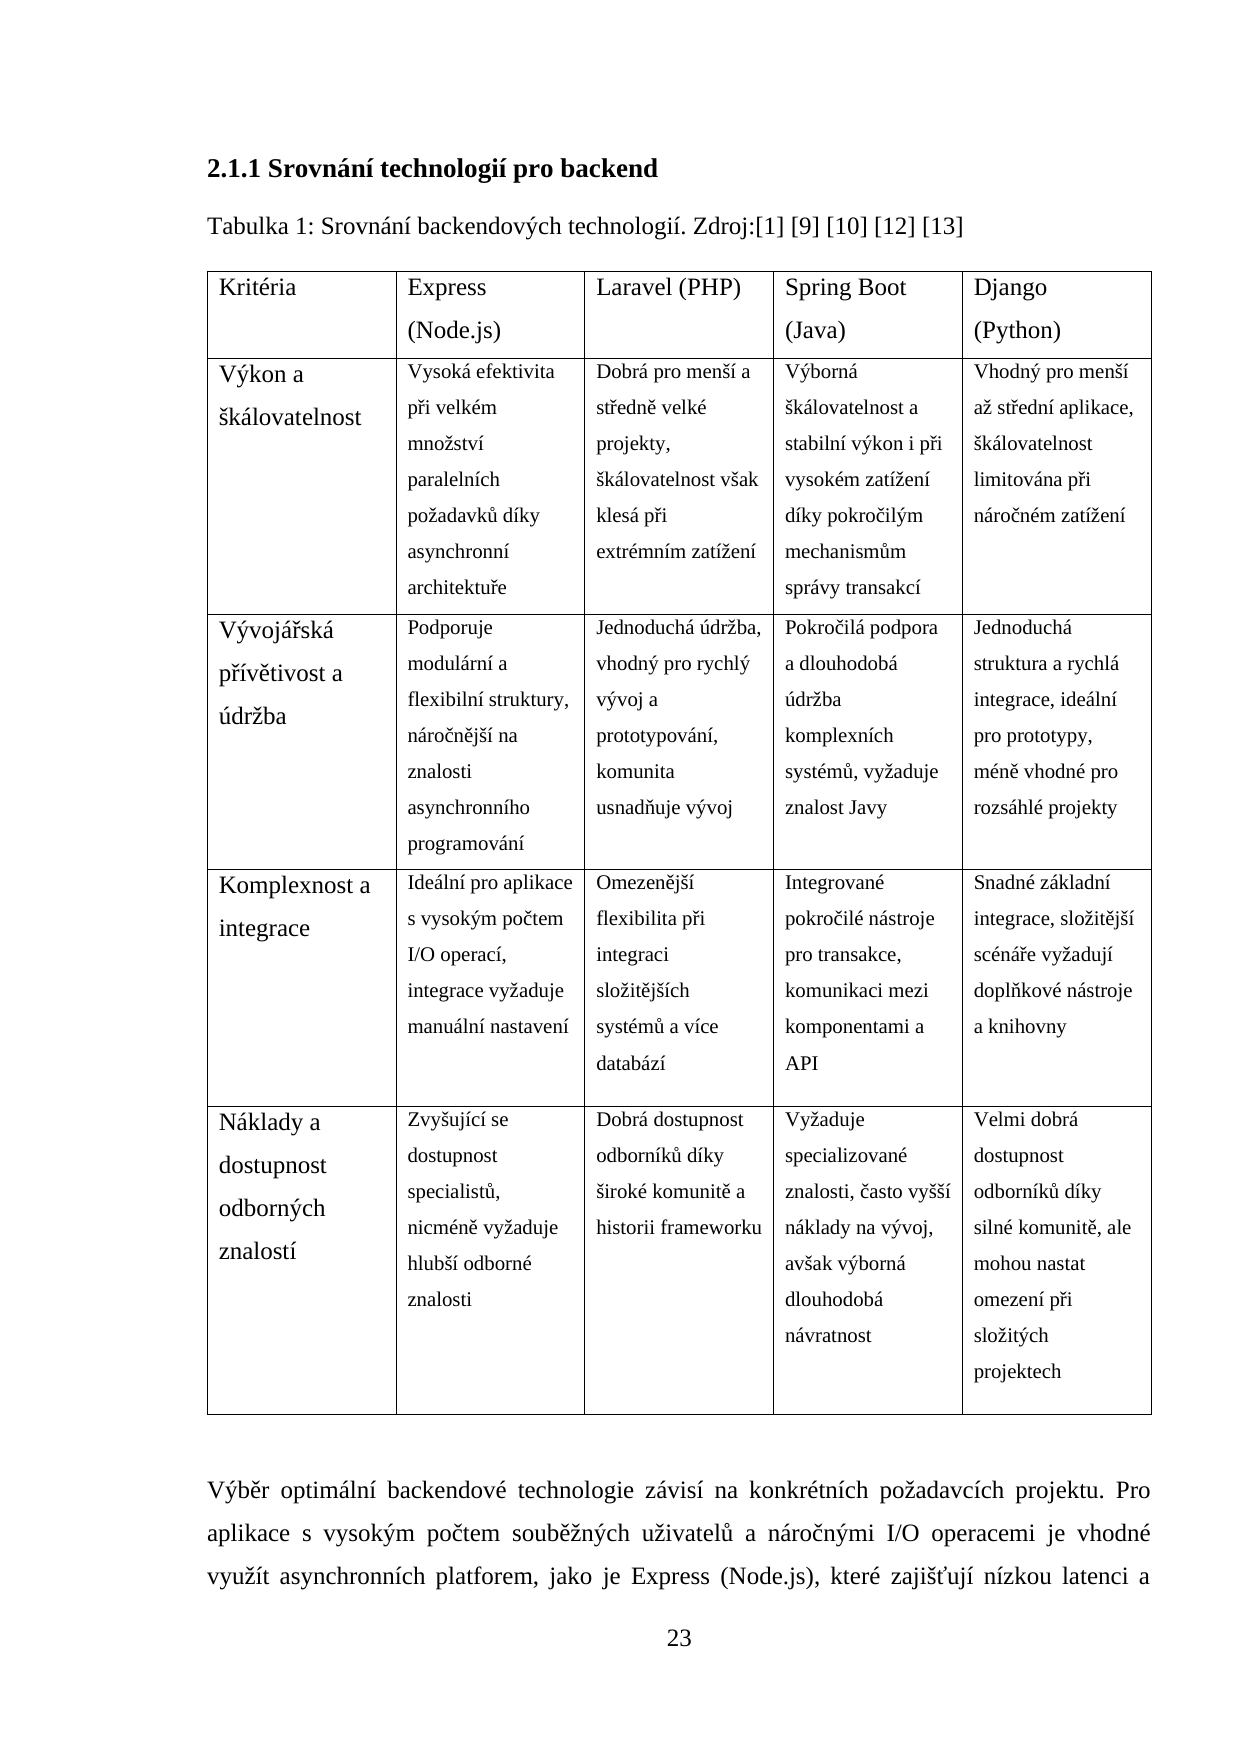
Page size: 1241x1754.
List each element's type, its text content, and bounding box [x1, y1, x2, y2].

table_cell Vysoká efektivita při velkém množství paralelních požadavků díky asynchronní architektuře [397, 359, 584, 614]
table_cell Podporuje modulární a flexibilní struktury, náročnější na znalosti asynchronního programování [397, 615, 584, 869]
table_cell Náklady a dostupnost odborných znalostí [208, 1107, 396, 1414]
table_header Laravel (PHP) [585, 272, 773, 358]
table_cell Pokročilá podpora a dlouhodobá údržba komplexních systémů, vyžaduje znalost Javy [774, 615, 962, 869]
table_cell Zvyšující se dostupnost specialistů, nicméně vyžaduje hlubší odborné znalosti [397, 1107, 584, 1414]
table_cell Omezenější flexibilita při integraci složitějších systémů a více databází [585, 870, 773, 1106]
table_cell Vývojářská přívětivost a údržba [208, 615, 396, 869]
table_header Spring Boot (Java) [774, 272, 962, 358]
table_header Django (Python) [963, 272, 1151, 358]
table_cell Výborná škálovatelnost a stabilní výkon i při vysokém zatížení díky pokročilým mechanismům správy transakcí [774, 359, 962, 614]
subtitle 2.1.1 Srovnání technologií pro backend [207, 152, 1152, 183]
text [207, 1475, 1152, 1590]
table_cell Ideální pro aplikace s vysokým počtem I/O operací, integrace vyžaduje manuální nastavení [397, 870, 584, 1106]
table_cell Výkon a škálovatelnost [208, 359, 396, 614]
table_cell Snadné základní integrace, složitější scénáře vyžadují doplňkové nástroje a knihovny [963, 870, 1151, 1106]
table_header Kritéria [208, 272, 396, 358]
table_cell Integrované pokročilé nástroje pro transakce, komunikaci mezi komponentami a API [774, 870, 962, 1106]
table_cell Vyžaduje specializované znalosti, často vyšší náklady na vývoj, avšak výborná dlouhodobá návratnost [774, 1107, 962, 1414]
table_cell Dobrá pro menší a středně velké projekty, škálovatelnost však klesá při extrémním zatížení [585, 359, 773, 614]
table_cell Jednoduchá údržba, vhodný pro rychlý vývoj a prototypování, komunita usnadňuje vývoj [585, 615, 773, 869]
table_cell Jednoduchá struktura a rychlá integrace, ideální pro prototypy, méně vhodné pro rozsáhlé projekty [963, 615, 1151, 869]
table_cell Velmi dobrá dostupnost odborníků díky silné komunitě, ale mohou nastat omezení při složitých projektech [963, 1107, 1151, 1414]
table_cell Vhodný pro menší až střední aplikace, škálovatelnost limitována při náročném zatížení [963, 359, 1151, 614]
text Tabulka 1: Srovnání backendových technologií. Zdroj:[1] [9] [10] [12] [13] [207, 211, 1152, 240]
table_cell Dobrá dostupnost odborníků díky široké komunitě a historii frameworku [585, 1107, 773, 1414]
table_header Express (Node.js) [397, 272, 584, 358]
table_cell Komplexnost a integrace [208, 870, 396, 1106]
